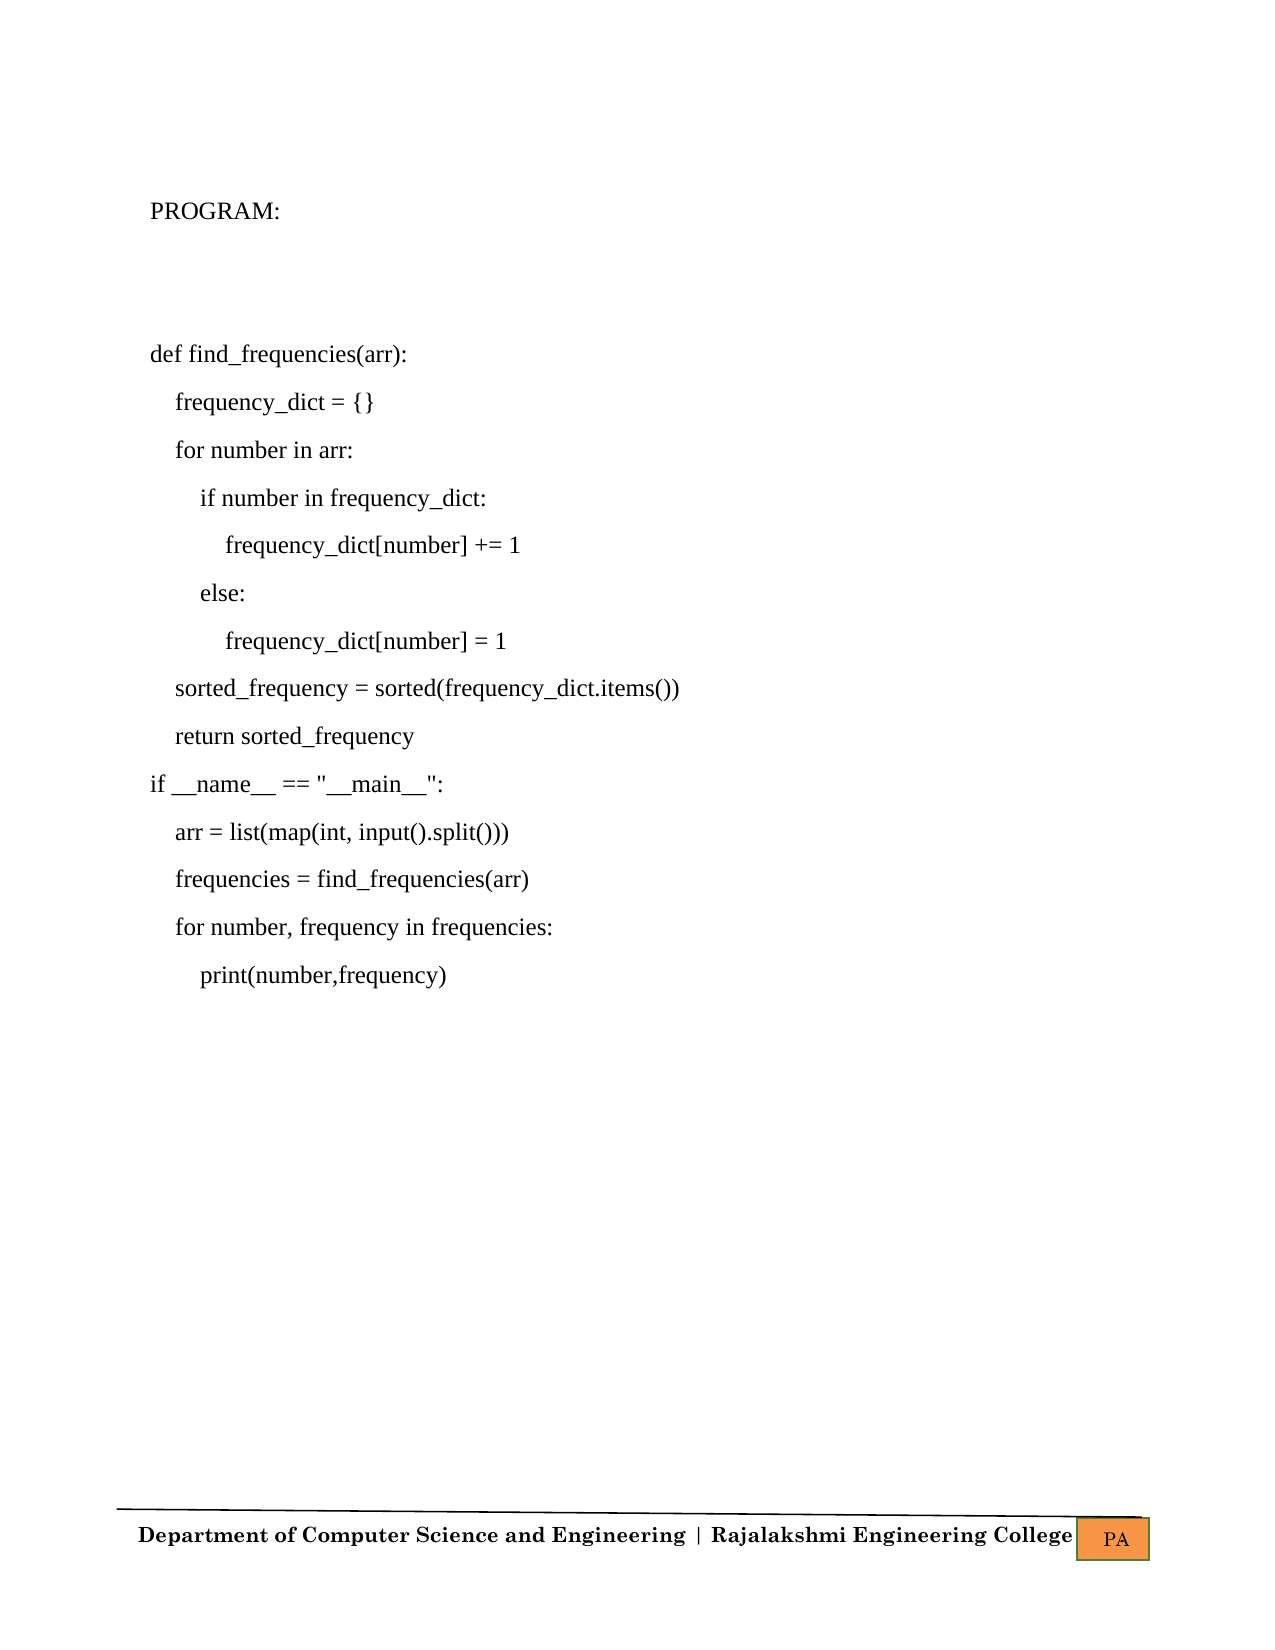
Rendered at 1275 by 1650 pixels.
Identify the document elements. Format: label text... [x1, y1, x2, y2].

text if __name__ == "__main__": [150, 769, 1125, 798]
text for number in arr: [150, 435, 1125, 464]
text print(number,frequency) [150, 960, 1125, 988]
text frequencies = find_frequencies(arr) [150, 864, 1125, 893]
text for number, frequency in frequencies: [150, 912, 1125, 941]
text else: [150, 578, 1125, 607]
text arr = list(map(int, input().split())) [150, 817, 1125, 845]
text PROGRAM: [150, 196, 1125, 225]
text frequency_dict[number] += 1 [150, 530, 1125, 559]
text frequency_dict[number] = 1 [150, 626, 1125, 654]
text sorted_frequency = sorted(frequency_dict.items()) [150, 673, 1125, 702]
text frequency_dict = {} [150, 387, 1125, 416]
text return sorted_frequency [150, 721, 1125, 750]
text if number in frequency_dict: [150, 483, 1125, 511]
text def find_frequencies(arr): [150, 339, 1125, 368]
